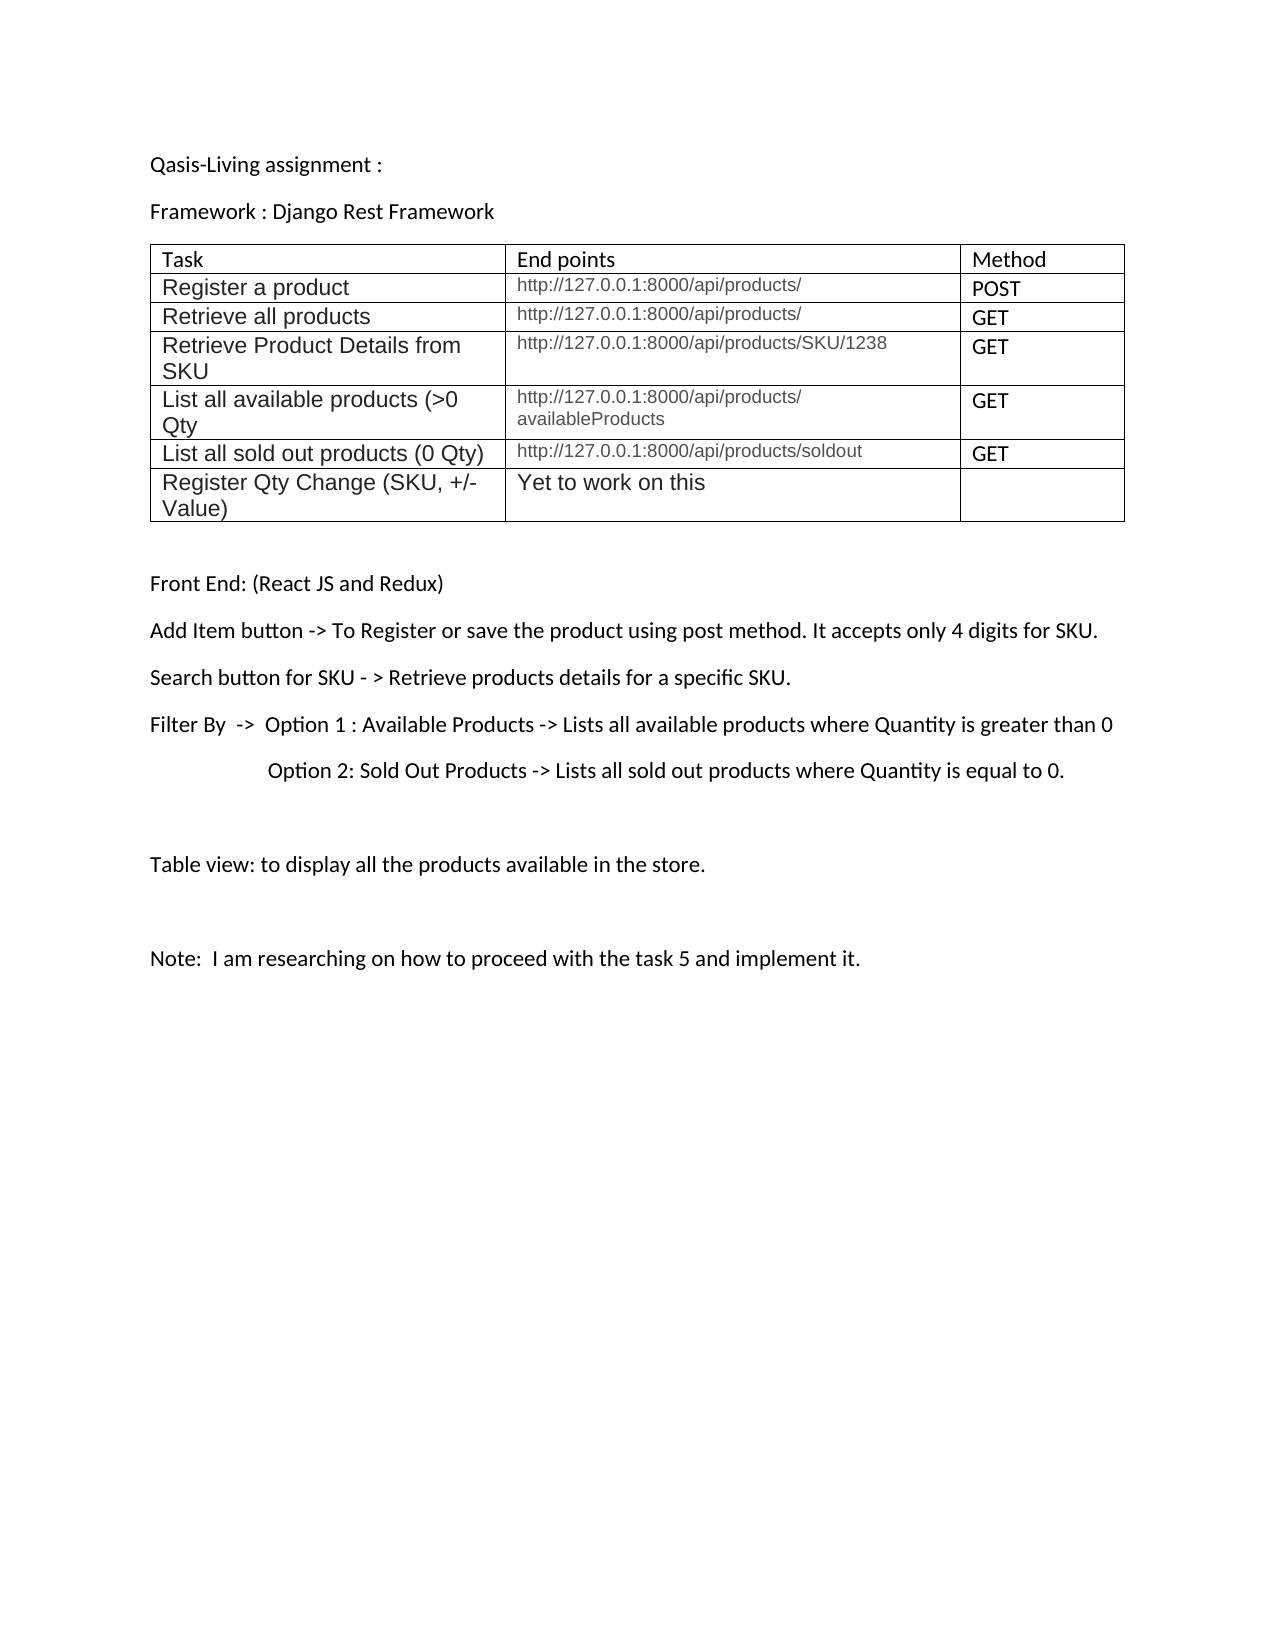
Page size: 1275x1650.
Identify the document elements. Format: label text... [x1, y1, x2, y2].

table_cell List all sold out products (0 Qty) [151, 440, 505, 467]
table_cell Yet to work on this [506, 469, 960, 521]
table_header Task [151, 245, 505, 273]
list Option 2: Sold Out Products -> Lists all sold out products where Quantity is equal to 0. [262, 757, 1125, 785]
table_cell http://127.0.0.1:8000/api/products/ [506, 274, 960, 302]
table_cell http://127.0.0.1:8000/api/products/soldout [506, 440, 960, 467]
text Qasis-Living assignment : [150, 150, 1125, 178]
text Framework : Django Rest Framework [150, 197, 1125, 225]
table_cell GET [961, 440, 1124, 467]
table_cell http://127.0.0.1:8000/api/products/ [506, 303, 960, 331]
table_cell Register Qty Change (SKU, +/- Value) [228, 469, 505, 521]
table_cell Retrieve all products [151, 303, 505, 331]
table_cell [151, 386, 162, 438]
text Add Item button -> To Register or save the product using post method. It accepts only 4 digits for SKU. [150, 616, 1125, 644]
table_cell Retrieve Product Details from SKU [209, 332, 505, 385]
table_header Method [961, 245, 1124, 273]
text Filter By -> Option 1 : Available Products -> Lists all available products where Quantity is greater than 0 [150, 710, 1125, 738]
text Search button for SKU - > Retrieve products details for a specific SKU. [150, 663, 1125, 691]
table_cell http://127.0.0.1:8000/api/products/SKU/1238 [506, 332, 960, 385]
table_cell List all available products (>0 Qty [197, 386, 505, 438]
table_cell http://127.0.0.1:8000/api/products/availableProducts [506, 386, 960, 438]
text Note: I am researching on how to proceed with the task 5 and implement it. [150, 944, 1125, 972]
table_header End points [506, 245, 960, 273]
text Front End: (React JS and Redux) [150, 569, 1125, 597]
table_cell GET [961, 303, 1124, 331]
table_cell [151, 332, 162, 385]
table_cell Register a product [151, 274, 505, 302]
text Table view: to display all the products available in the store. [150, 850, 1125, 878]
table_cell GET [961, 386, 1124, 438]
table_cell GET [961, 332, 1124, 385]
table_cell POST [961, 274, 1124, 302]
table_cell [961, 469, 1124, 521]
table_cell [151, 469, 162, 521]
